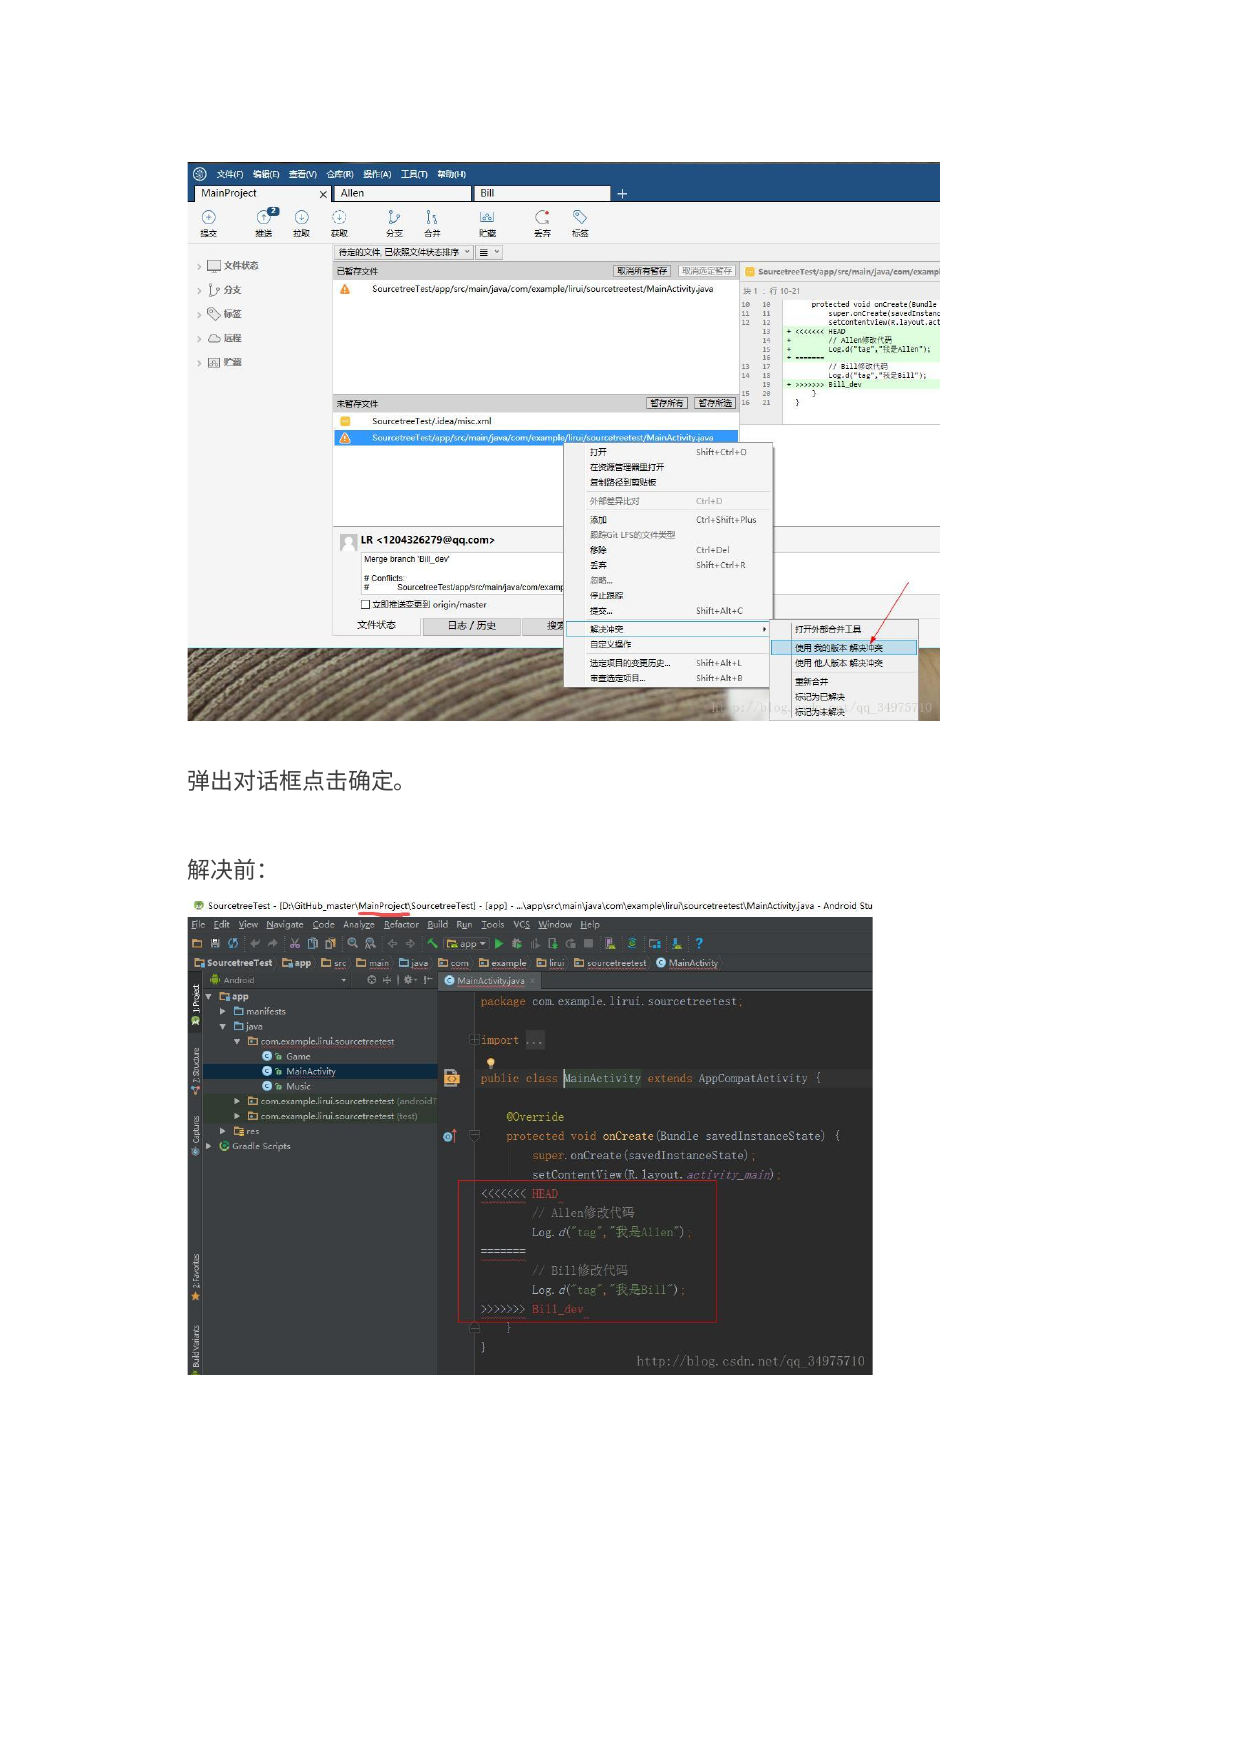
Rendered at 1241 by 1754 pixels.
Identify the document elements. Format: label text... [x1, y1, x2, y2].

picture [187, 162, 940, 721]
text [187, 162, 1053, 812]
picture [187, 901, 873, 1375]
